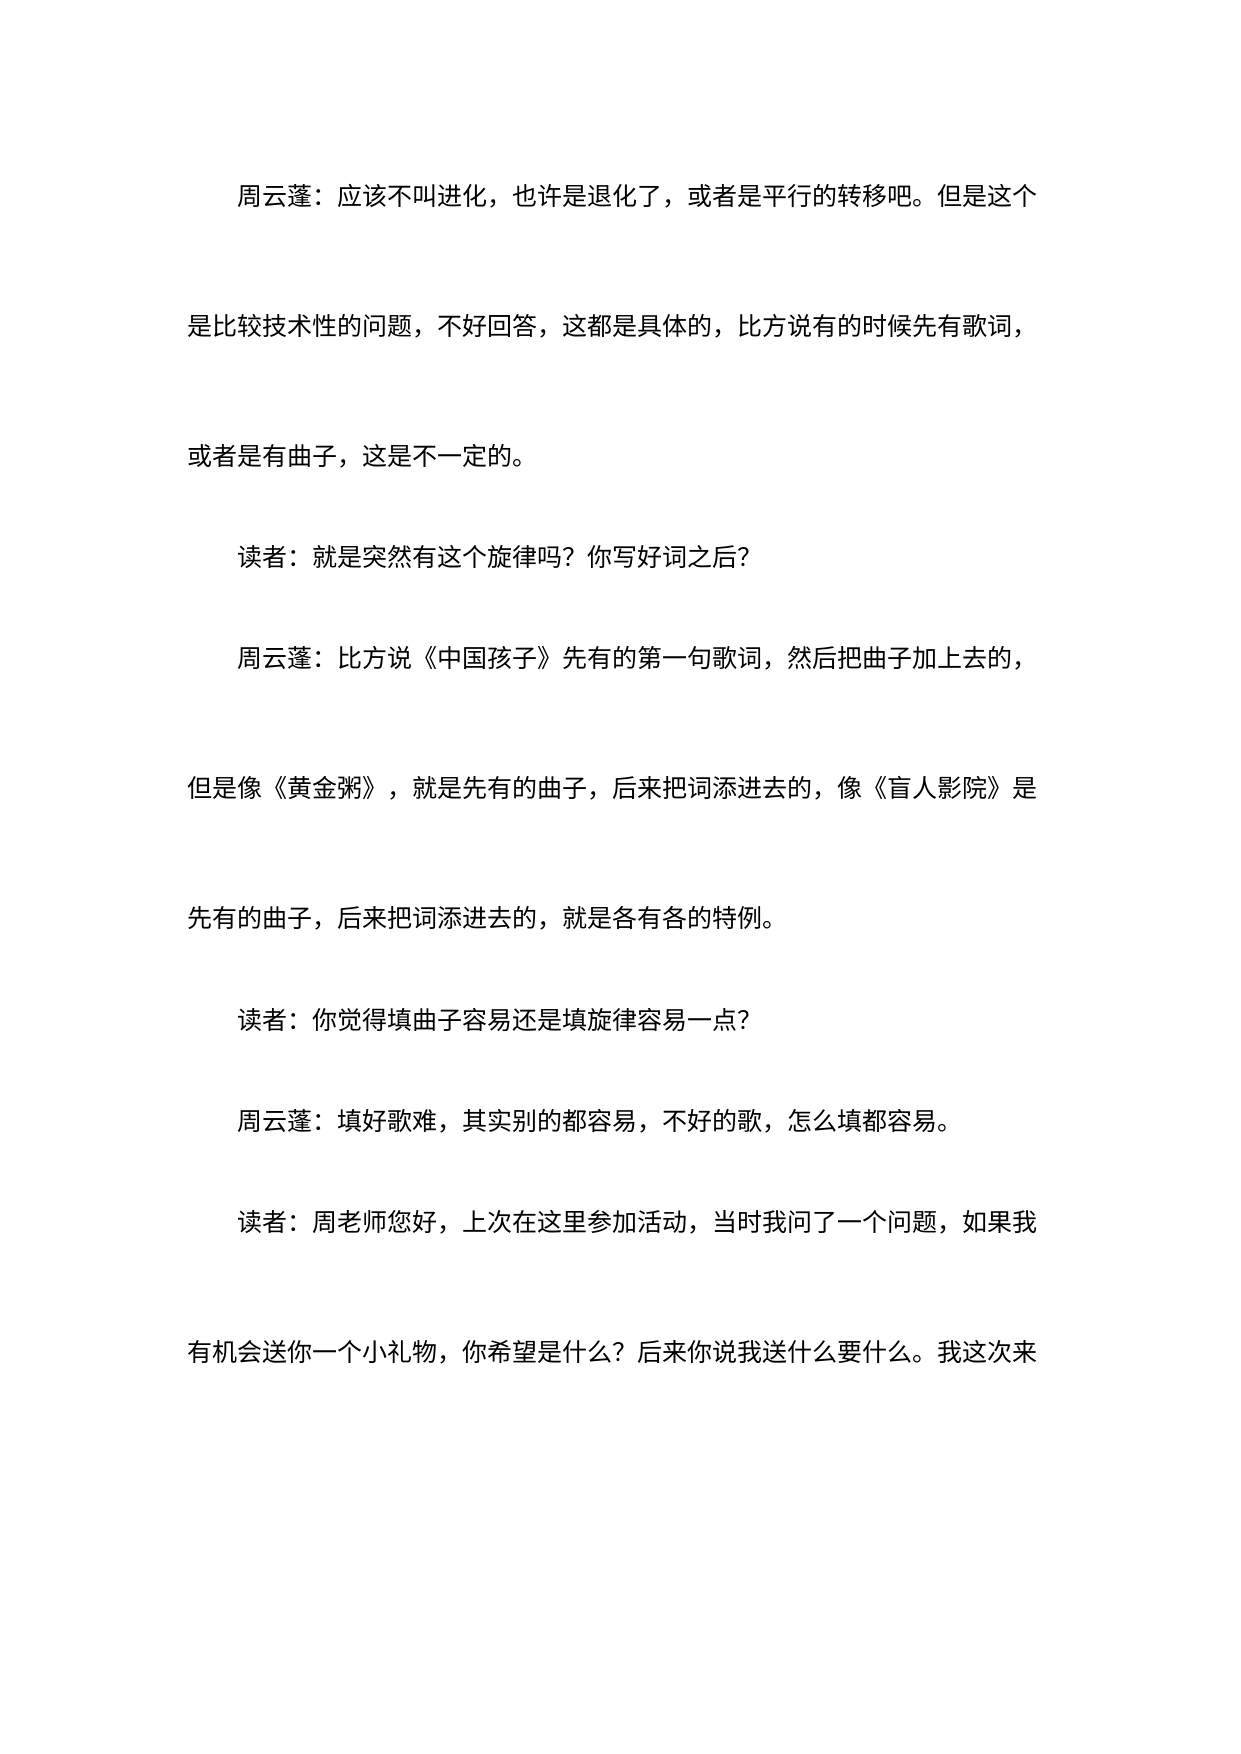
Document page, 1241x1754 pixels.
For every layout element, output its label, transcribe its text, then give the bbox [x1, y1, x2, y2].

text 读者：你觉得填曲子容易还是填旋律容易一点？ [187, 986, 1053, 1051]
text 周云蓬：填好歌难，其实别的都容易，不好的歌，怎么填都容易。 [187, 1087, 1053, 1152]
text 周云蓬：比方说《中国孩子》先有的第一句歌词，然后把曲子加上去的，但是像《黄金粥》，就是先有的曲子，后来把词添进去的，像《盲人影院》是先有的曲子，后来把词添进去的，就是各有各的特例。 [187, 624, 1053, 949]
text 周云蓬：应该不叫进化，也许是退化了，或者是平行的转移吧。但是这个是比较技术性的问题，不好回答，这都是具体的，比方说有的时候先有歌词，或者是有曲子，这是不一定的。 [187, 162, 1053, 487]
text 读者：就是突然有这个旋律吗？你写好词之后？ [187, 523, 1053, 588]
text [187, 1188, 1053, 1383]
